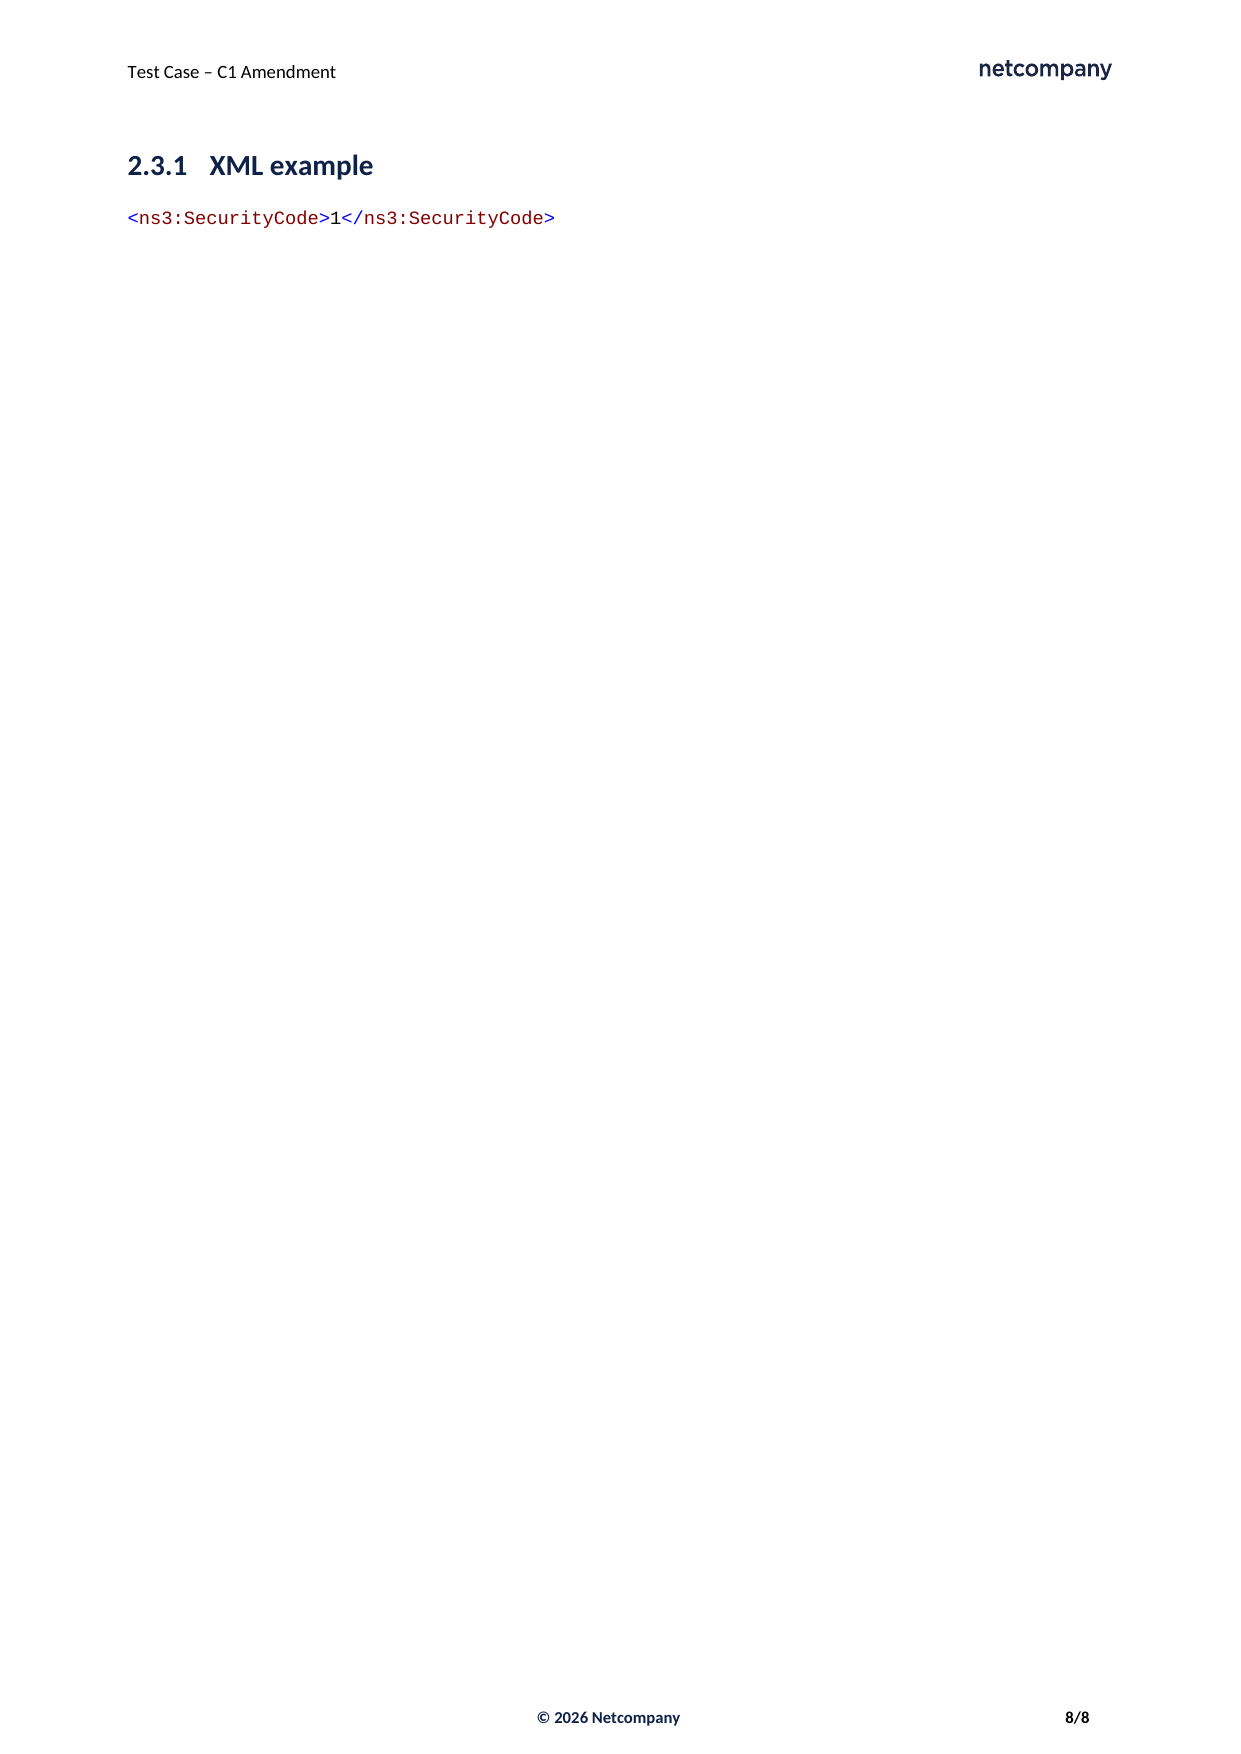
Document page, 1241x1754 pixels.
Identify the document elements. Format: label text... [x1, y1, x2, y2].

subtitle XML example [127, 147, 1113, 183]
text <ns3:SecurityCode>1</ns3:SecurityCode> [127, 202, 1113, 230]
